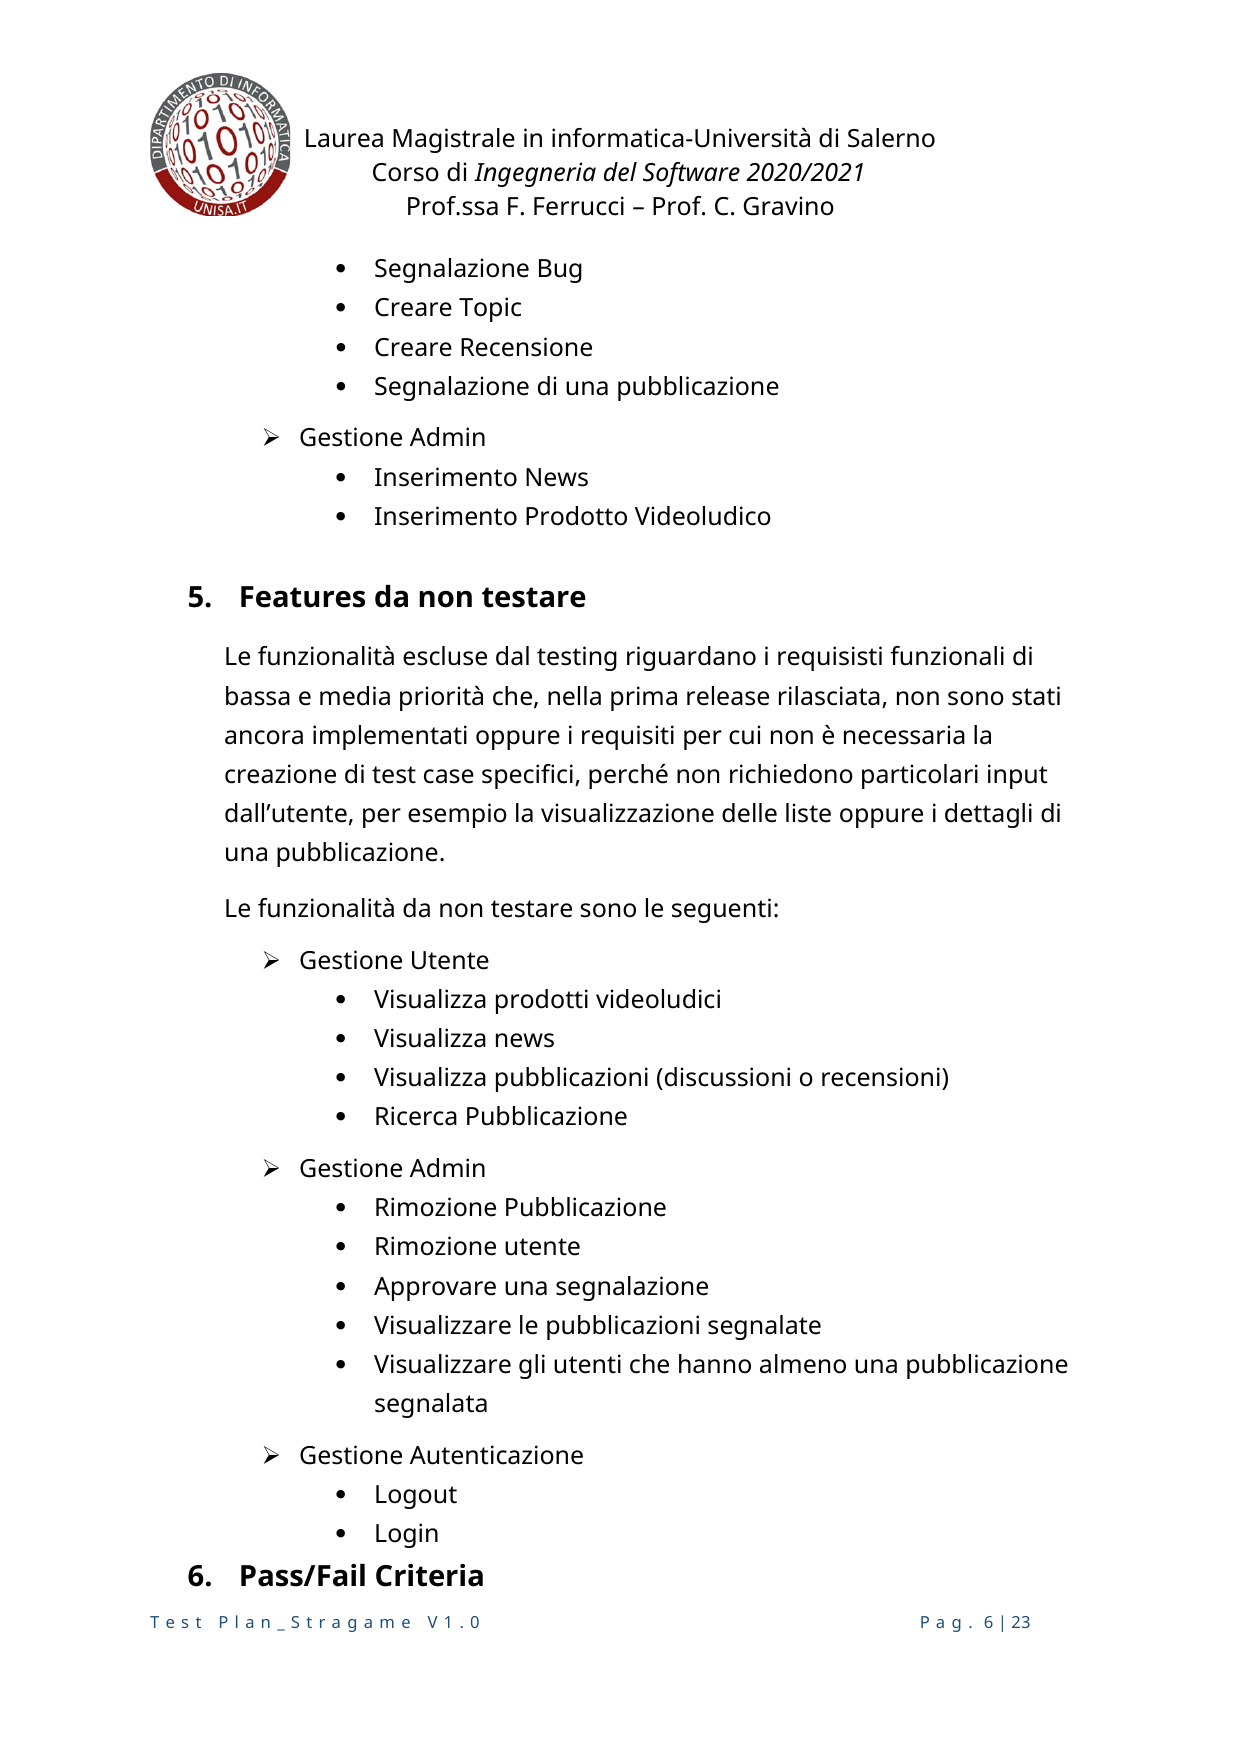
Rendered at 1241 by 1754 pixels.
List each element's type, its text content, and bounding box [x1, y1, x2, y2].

list Visualizza prodotti videoludici [336, 981, 1090, 1016]
list Ricerca Pubblicazione [336, 1099, 1090, 1133]
list Visualizza pubblicazioni (discussioni o recensioni) [336, 1060, 1090, 1094]
list Gestione Utente [261, 942, 1090, 976]
list Rimozione utente [336, 1229, 1090, 1263]
list Approvare una segnalazione [336, 1268, 1090, 1302]
list Le funzionalità da non testare sono le seguenti: [224, 891, 1090, 925]
list Features da non testare [187, 577, 1090, 616]
list Gestione Admin [261, 1151, 1090, 1185]
list Gestione Admin [261, 420, 1090, 454]
list Visualizzare gli utenti che hanno almeno una pubblicazione segnalata [336, 1346, 1090, 1420]
list Segnalazione Bug [336, 251, 1090, 285]
list Creare Topic [336, 290, 1090, 324]
list Gestione Autenticazione [261, 1437, 1090, 1471]
list Logout [336, 1476, 1090, 1511]
list Inserimento Prodotto Videoludico [336, 498, 1090, 532]
list Le funzionalità escluse dal testing riguardano i requisisti funzionali di bassa e media priorità che, nella prima release rilasciata, non sono stati ancora implementati oppure i requisiti per cui non è necessaria la creazione di test case specifici, perché non richiedono particolari input dall’utente, per esempio la visualizzazione delle liste oppure i dettagli di una pubblicazione. [224, 639, 1090, 869]
picture [149, 73, 290, 215]
list Inserimento News [336, 459, 1090, 493]
list Rimozione Pubblicazione [336, 1190, 1090, 1224]
list Creare Recensione [337, 329, 1090, 363]
list Login [336, 1516, 1090, 1550]
list Pass/Fail Criteria [187, 1555, 1090, 1594]
list Visualizza news [336, 1021, 1090, 1055]
list Visualizzare le pubblicazioni segnalate [336, 1307, 1090, 1341]
list Segnalazione di una pubblicazione [337, 368, 1090, 402]
